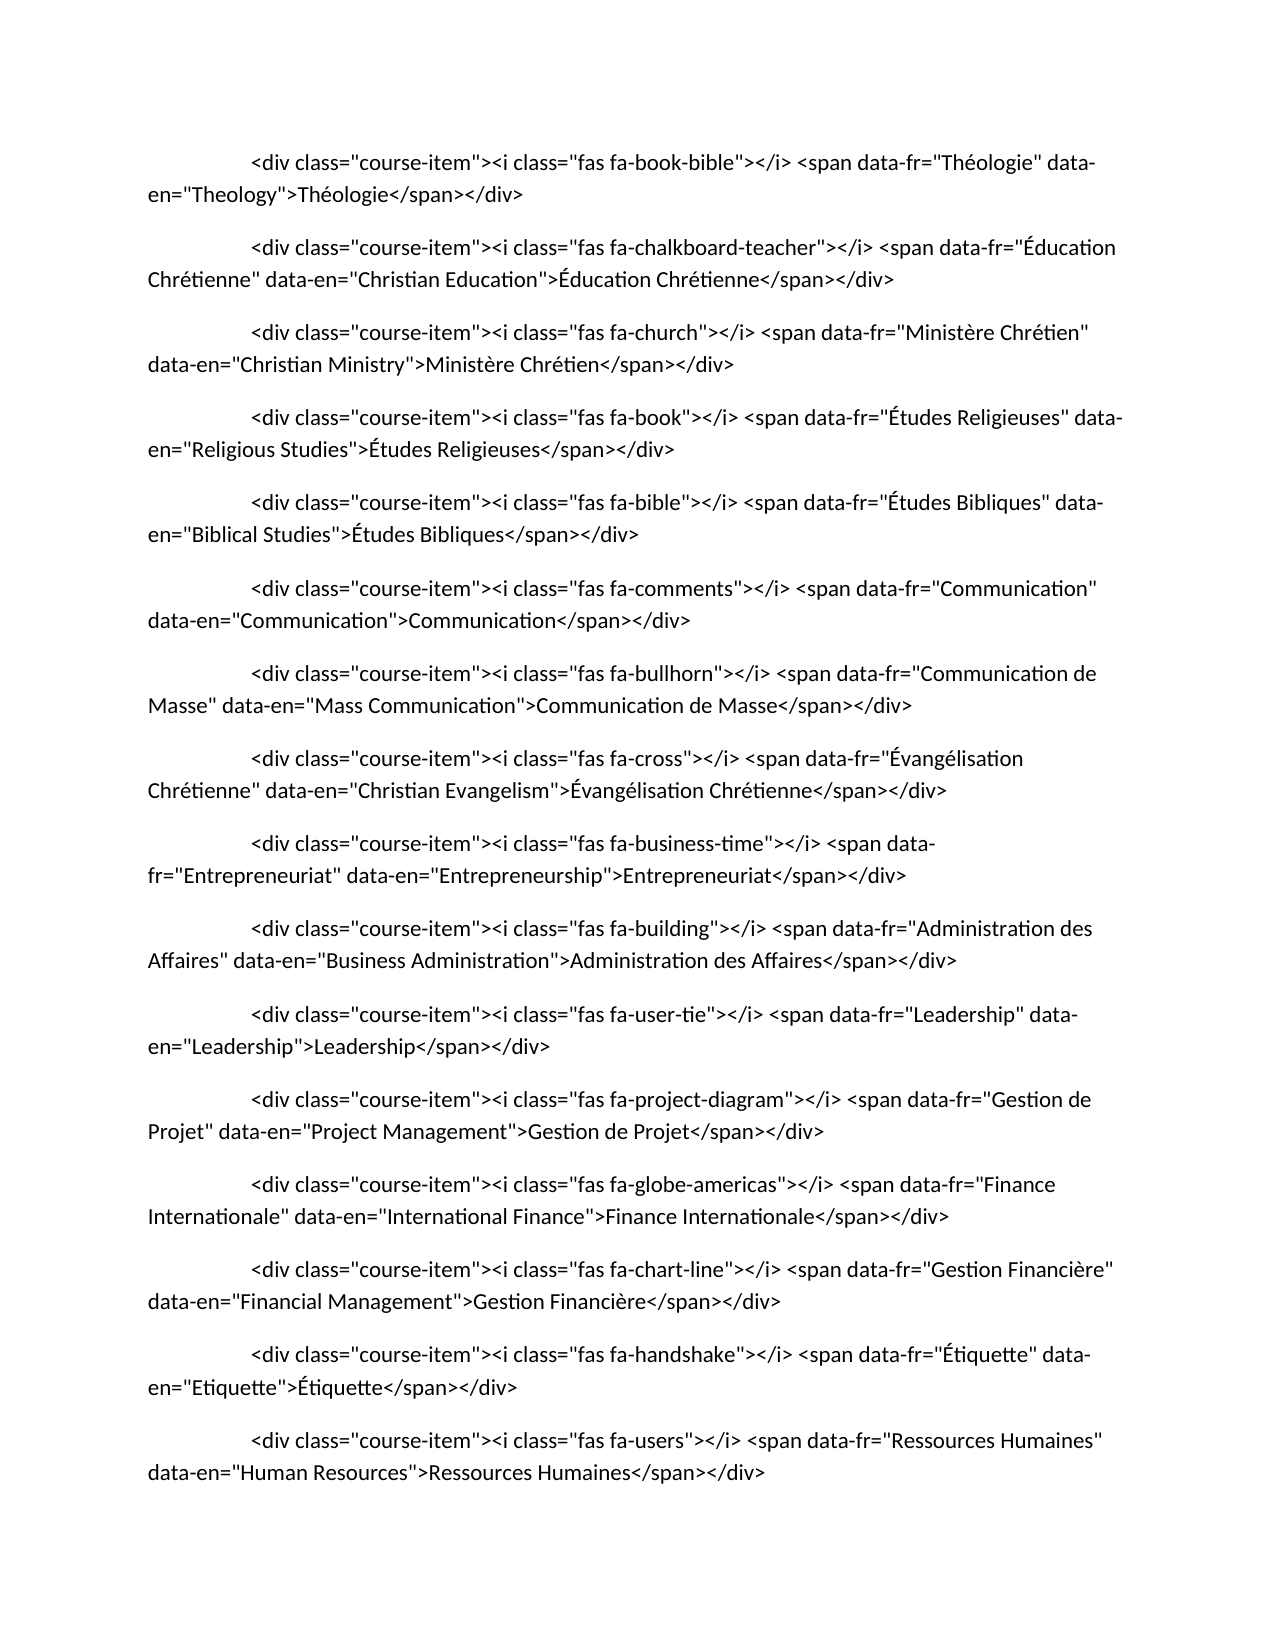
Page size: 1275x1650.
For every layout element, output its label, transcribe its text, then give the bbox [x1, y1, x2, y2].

text <div class="course-item"><i class="fas fa-chart-line"></i> <span data-fr="Gestion Financière" data-en="Financial Management">Gestion Financière</span></div> [148, 1255, 1127, 1316]
text <div class="course-item"><i class="fas fa-comments"></i> <span data-fr="Communication" data-en="Communication">Communication</span></div> [148, 574, 1127, 634]
text <div class="course-item"><i class="fas fa-cross"></i> <span data-fr="Évangélisation Chrétienne" data-en="Christian Evangelism">Évangélisation Chrétienne</span></div> [148, 744, 1127, 804]
text <div class="course-item"><i class="fas fa-user-tie"></i> <span data-fr="Leadership" data-en="Leadership">Leadership</span></div> [148, 1000, 1127, 1060]
text <div class="course-item"><i class="fas fa-handshake"></i> <span data-fr="Étiquette" data-en="Etiquette">Étiquette</span></div> [148, 1341, 1127, 1401]
text <div class="course-item"><i class="fas fa-bullhorn"></i> <span data-fr="Communication de Masse" data-en="Mass Communication">Communication de Masse</span></div> [148, 659, 1127, 719]
text <div class="course-item"><i class="fas fa-book-bible"></i> <span data-fr="Théologie" data-en="Theology">Théologie</span></div> [148, 148, 1127, 208]
text <div class="course-item"><i class="fas fa-building"></i> <span data-fr="Administration des Affaires" data-en="Business Administration">Administration des Affaires</span></div> [148, 914, 1127, 975]
text <div class="course-item"><i class="fas fa-business-time"></i> <span data-fr="Entrepreneuriat" data-en="Entrepreneurship">Entrepreneuriat</span></div> [148, 829, 1127, 889]
text <div class="course-item"><i class="fas fa-book"></i> <span data-fr="Études Religieuses" data-en="Religious Studies">Études Religieuses</span></div> [148, 403, 1127, 463]
text <div class="course-item"><i class="fas fa-church"></i> <span data-fr="Ministère Chrétien" data-en="Christian Ministry">Ministère Chrétien</span></div> [148, 318, 1127, 378]
text <div class="course-item"><i class="fas fa-chalkboard-teacher"></i> <span data-fr="Éducation Chrétienne" data-en="Christian Education">Éducation Chrétienne</span></div> [148, 233, 1127, 293]
text <div class="course-item"><i class="fas fa-users"></i> <span data-fr="Ressources Humaines" data-en="Human Resources">Ressources Humaines</span></div> [148, 1426, 1127, 1486]
text <div class="course-item"><i class="fas fa-bible"></i> <span data-fr="Études Bibliques" data-en="Biblical Studies">Études Bibliques</span></div> [148, 488, 1127, 549]
text <div class="course-item"><i class="fas fa-project-diagram"></i> <span data-fr="Gestion de Projet" data-en="Project Management">Gestion de Projet</span></div> [148, 1085, 1127, 1145]
text <div class="course-item"><i class="fas fa-globe-americas"></i> <span data-fr="Finance Internationale" data-en="International Finance">Finance Internationale</span></div> [148, 1170, 1127, 1230]
